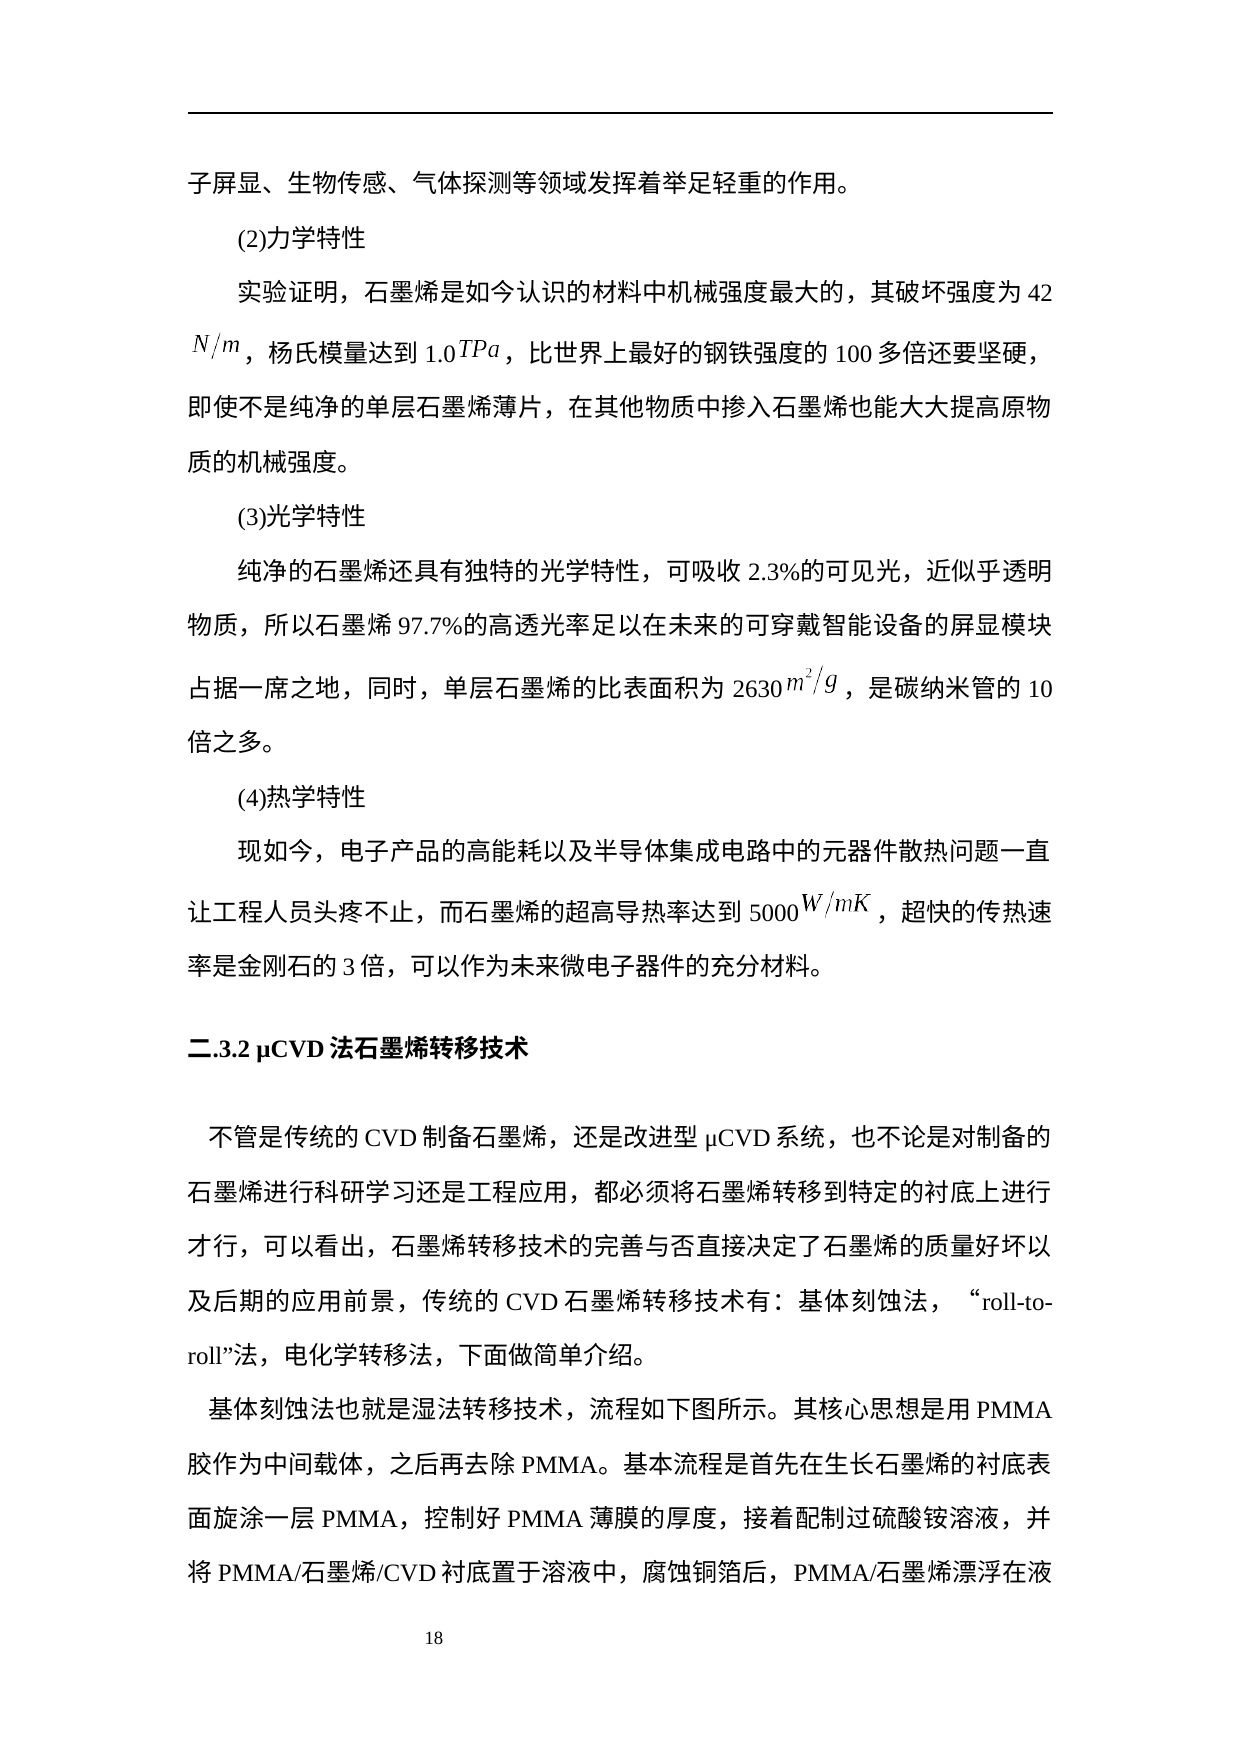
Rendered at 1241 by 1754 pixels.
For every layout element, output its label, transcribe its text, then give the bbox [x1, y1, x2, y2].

subtitle μCVD法石墨烯转移技术 [187, 1028, 1053, 1064]
text 不管是传统的CVD制备石墨烯，还是改进型μCVD系统，也不论是对制备的石墨烯进行科研学习还是工程应用，都必须将石墨烯转移到特定的衬底上进行才行，可以看出，石墨烯转移技术的完善与否直接决定了石墨烯的质量好坏以及后期的应用前景，传统的CVD石墨烯转移技术有：基体刻蚀法，“roll-to-roll”法，电化学转移法，下面做简单介绍。 [187, 1118, 1053, 1372]
list 光学特性 [187, 497, 1053, 533]
list 纯净的石墨烯还具有独特的光学特性，可吸收2.3%的可见光，近似乎透明物质，所以石墨烯97.7%的高透光率足以在未来的可穿戴智能设备的屏显模块占据一席之地，同时，单层石墨烯的比表面积为2630，是碳纳米管的10倍之多。 [187, 551, 1053, 759]
list 热学特性 [187, 777, 1053, 813]
list 实验证明，石墨烯是如今认识的材料中机械强度最大的，其破坏强度为42，杨氏模量达到1.0，比世界上最好的钢铁强度的100多倍还要坚硬，即使不是纯净的单层石墨烯薄片，在其他物质中掺入石墨烯也能大大提高原物质的机械强度。 [187, 273, 1053, 478]
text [187, 1390, 1053, 1589]
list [187, 164, 1053, 200]
list 力学特性 [187, 218, 1053, 254]
list 现如今，电子产品的高能耗以及半导体集成电路中的元器件散热问题一直让工程人员头疼不止，而石墨烯的超高导热率达到5000，超快的传热速率是金刚石的3倍，可以作为未来微电子器件的充分材料。 [187, 831, 1053, 983]
